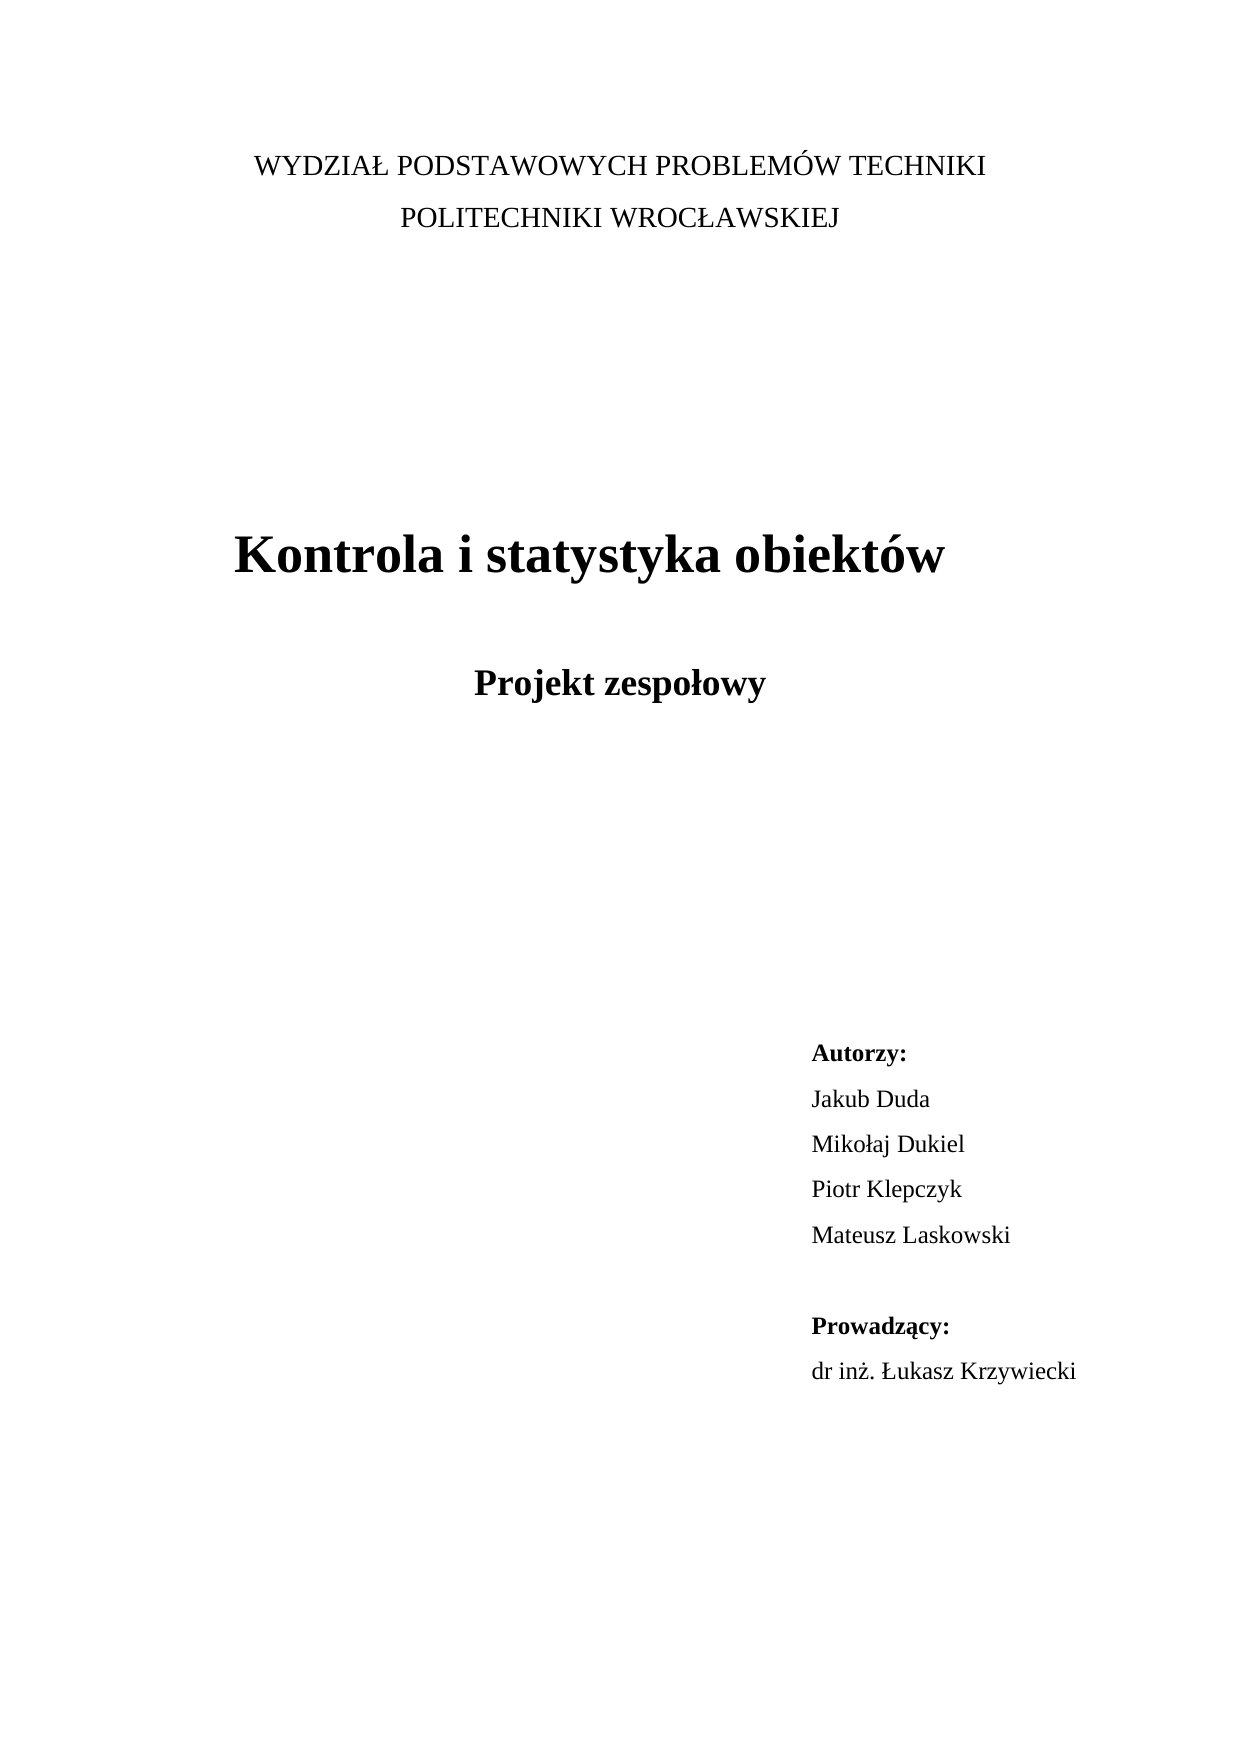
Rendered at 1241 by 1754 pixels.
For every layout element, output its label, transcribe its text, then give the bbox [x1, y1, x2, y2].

text Mateusz Laskowski [811, 1220, 1093, 1249]
text Projekt zespołowy [148, 661, 1093, 704]
text Prowadzący: [811, 1311, 1093, 1339]
text Autorzy: [811, 1038, 1093, 1067]
text dr inż. Łukasz Krzywiecki [811, 1356, 1093, 1385]
text Jakub Duda [811, 1084, 1093, 1112]
text Mikołaj Dukiel [811, 1129, 1093, 1158]
text Piotr Klepczyk [811, 1174, 1093, 1203]
